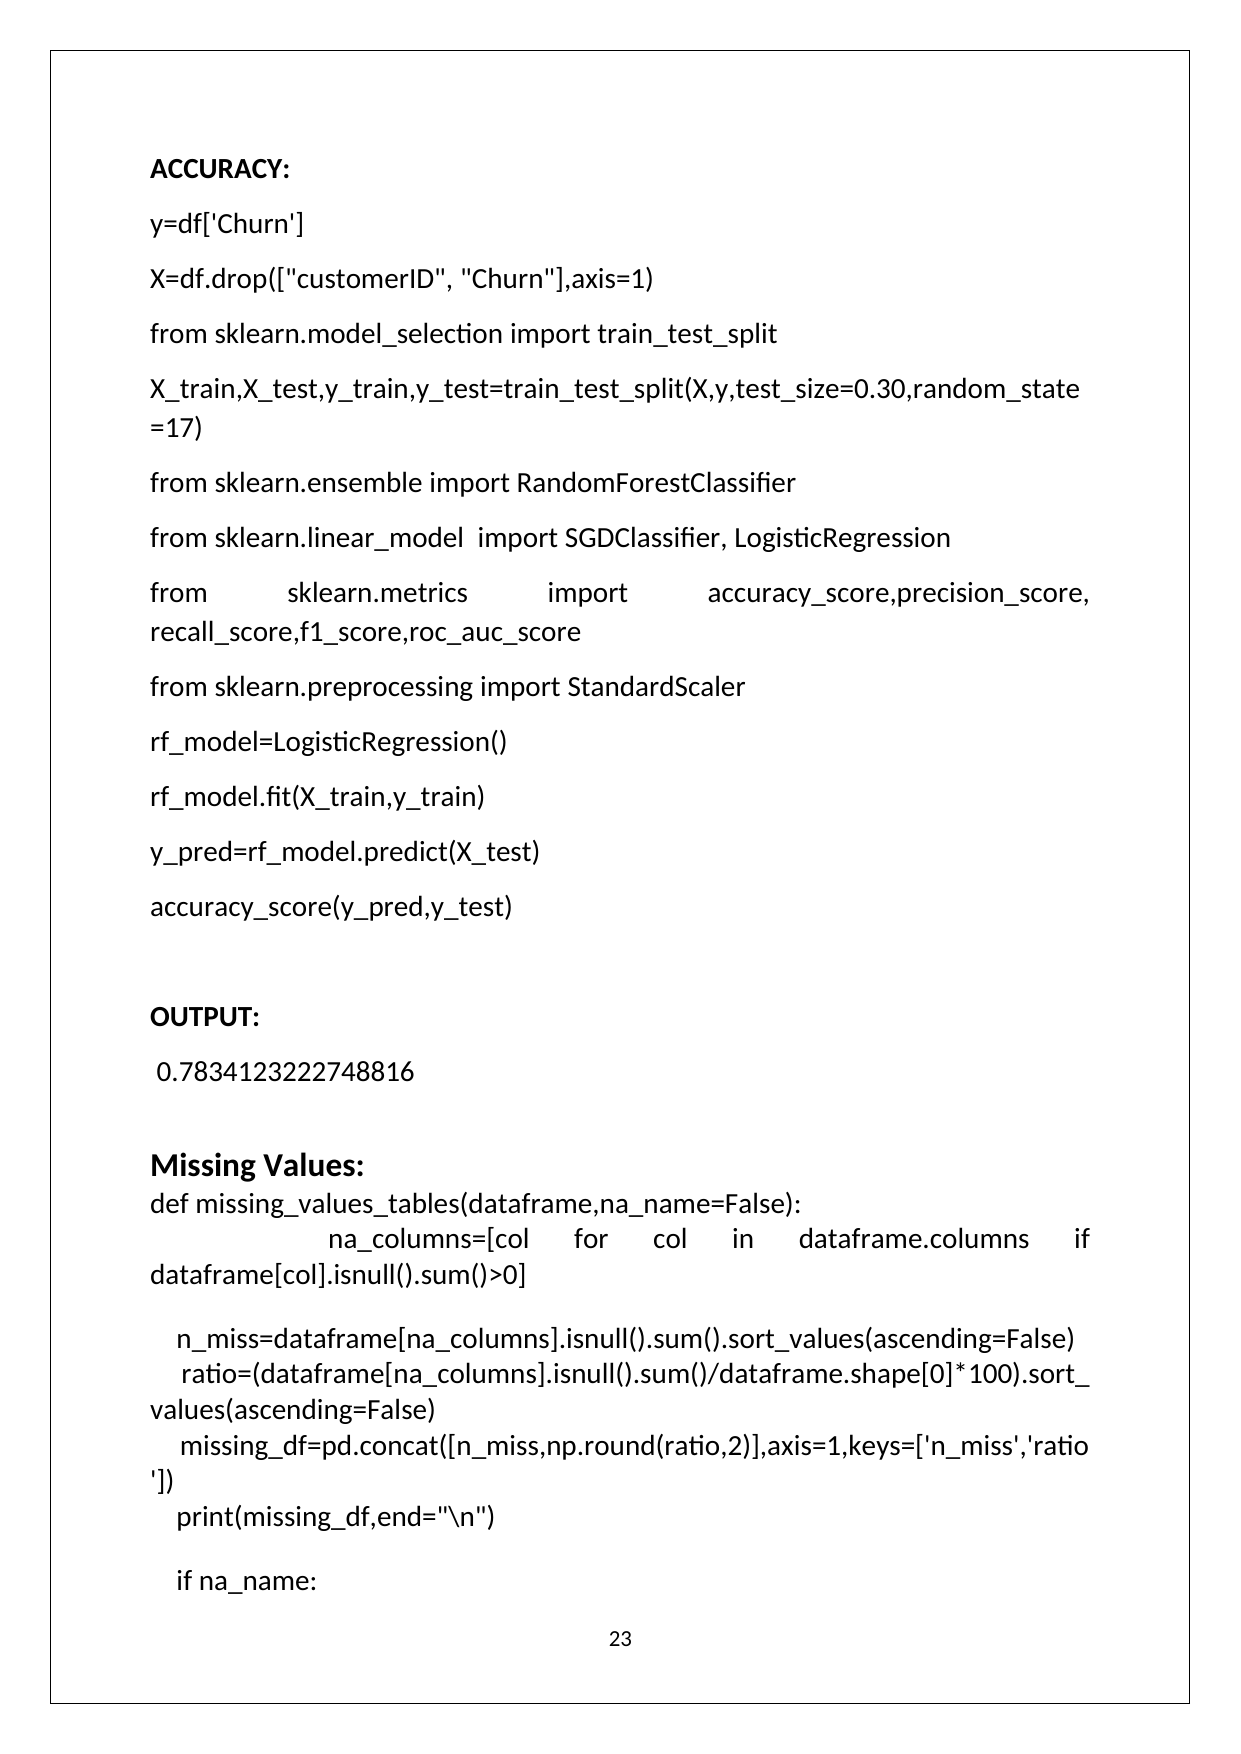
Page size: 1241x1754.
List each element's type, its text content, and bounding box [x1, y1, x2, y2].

text missing_df=pd.concat([n_miss,np.round(ratio,2)],axis=1,keys=['n_miss','ratio']) [150, 1427, 1090, 1498]
text rf_model=LogisticRegression() [150, 723, 1090, 758]
text from sklearn.ensemble import RandomForestClassifier [150, 464, 1090, 499]
text na_columns=[col for col in dataframe.columns if dataframe[col].isnull().sum()>0] [150, 1221, 1090, 1292]
text OUTPUT: [150, 998, 1090, 1034]
text X_train,X_test,y_train,y_test=train_test_split(X,y,test_size=0.30,random_state=17) [150, 370, 1090, 444]
text from sklearn.linear_model import SGDClassifier, LogisticRegression [150, 519, 1090, 555]
text if na_name: [150, 1562, 1090, 1597]
text Missing Values: [150, 1144, 1090, 1185]
text y_pred=rf_model.predict(X_test) [150, 833, 1090, 869]
text accuracy_score(y_pred,y_test) [150, 888, 1090, 924]
text X=df.drop(["customerID", "Churn"],axis=1) [150, 260, 1090, 296]
text n_miss=dataframe[na_columns].isnull().sum().sort_values(ascending=False) [150, 1320, 1090, 1355]
text def missing_values_tables(dataframe,na_name=False): [150, 1185, 1090, 1221]
text 0.7834123222748816 [150, 1053, 1090, 1089]
text ratio=(dataframe[na_columns].isnull().sum()/dataframe.shape[0]*100).sort_values(ascending=False) [150, 1355, 1090, 1427]
text from sklearn.model_selection import train_test_split [150, 315, 1090, 351]
text from sklearn.preprocessing import StandardScaler [150, 668, 1090, 703]
text y=df['Churn'] [150, 205, 1090, 241]
text print(missing_df,end="\n") [150, 1498, 1090, 1533]
text rf_model.fit(X_train,y_train) [150, 778, 1090, 813]
text ACCURACY: [150, 150, 1090, 186]
text from sklearn.metrics import accuracy_score,precision_score, recall_score,f1_score,roc_auc_score [150, 574, 1090, 648]
